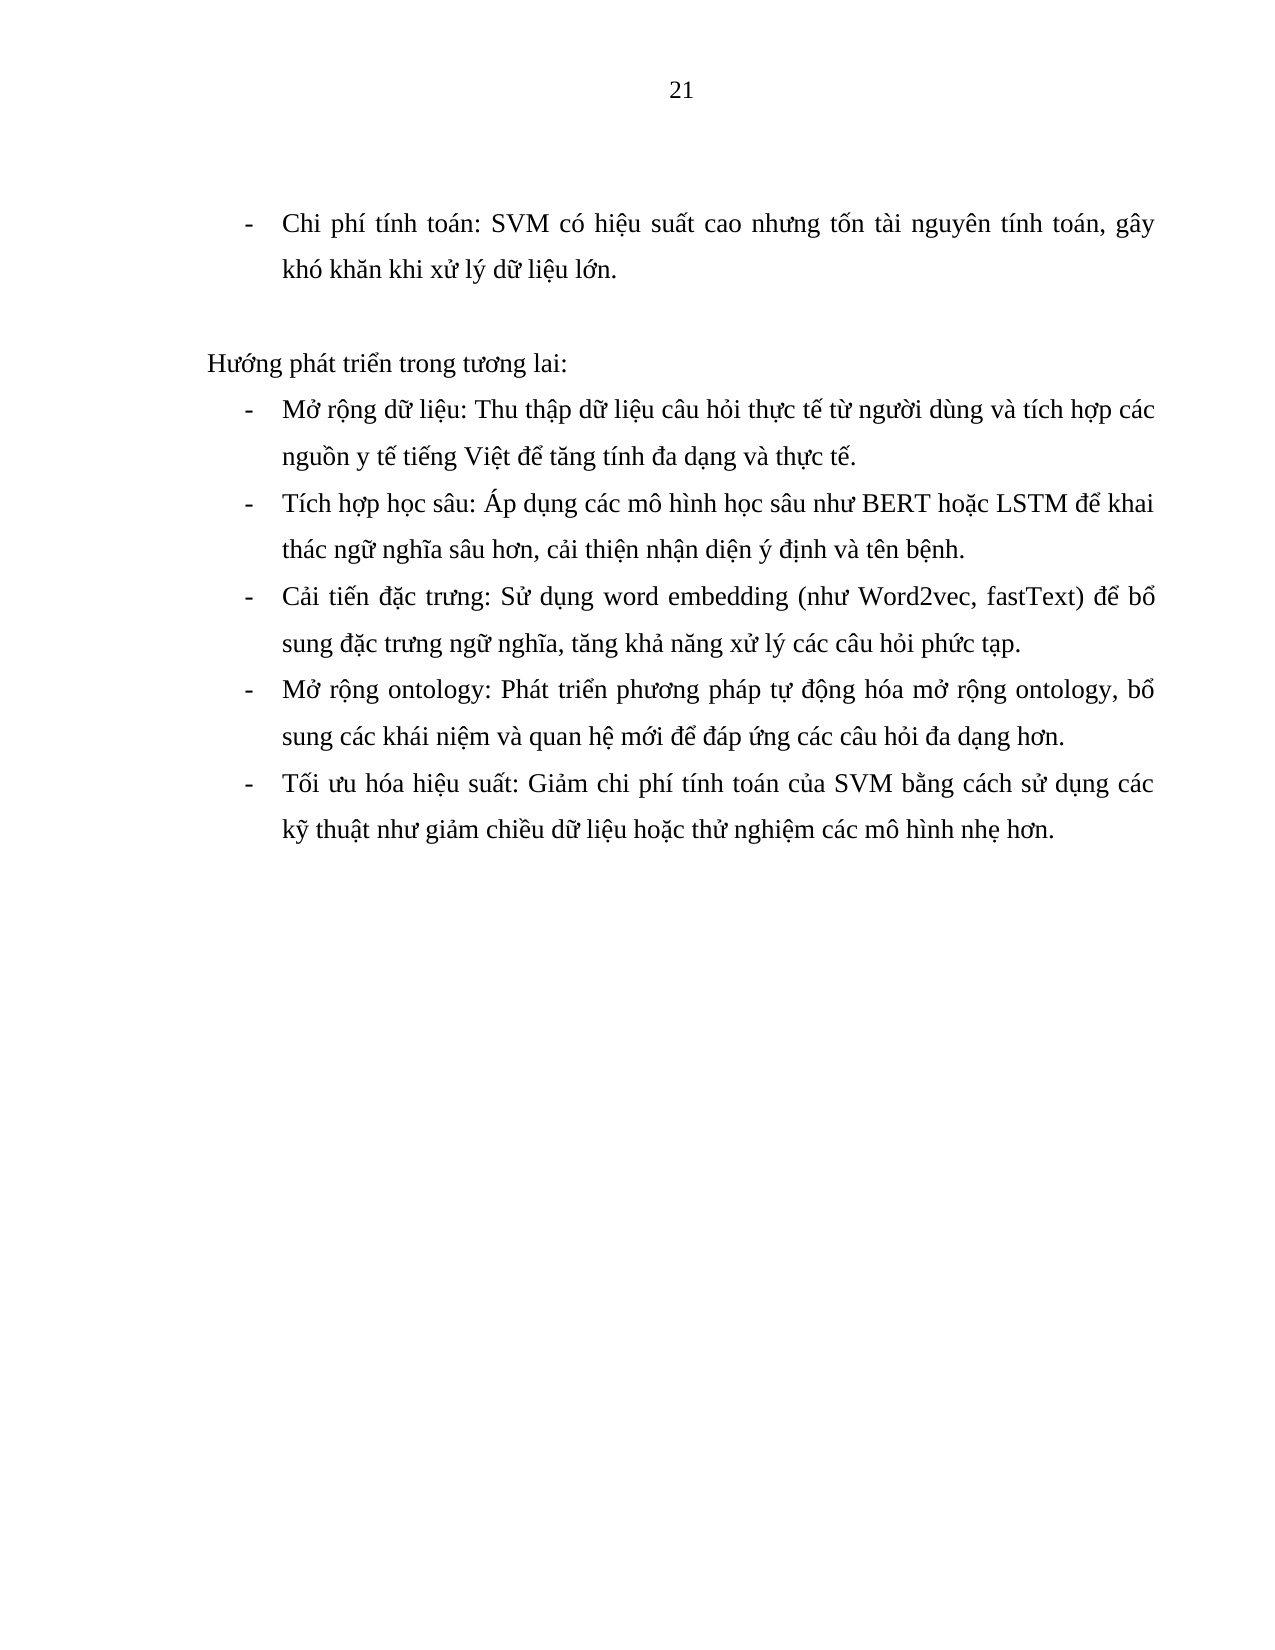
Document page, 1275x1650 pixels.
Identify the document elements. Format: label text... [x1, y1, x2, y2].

text Hướng phát triển trong tương lai: [207, 347, 1156, 378]
list Cải tiến đặc trưng: Sử dụng word embedding (như Word2vec, fastText) để bổ sung đặc trưng ngữ nghĩa, tăng khả năng xử lý các câu hỏi phức tạp. [244, 580, 1156, 658]
list Chi phí tính toán: SVM có hiệu suất cao nhưng tốn tài nguyên tính toán, gây khó khăn khi xử lý dữ liệu lớn. [244, 207, 1156, 284]
list Mở rộng dữ liệu: Thu thập dữ liệu câu hỏi thực tế từ người dùng và tích hợp các nguồn y tế tiếng Việt để tăng tính đa dạng và thực tế. [244, 393, 1156, 471]
list Mở rộng ontology: Phát triển phương pháp tự động hóa mở rộng ontology, bổ sung các khái niệm và quan hệ mới để đáp ứng các câu hỏi đa dạng hơn. [244, 673, 1156, 751]
list Tối ưu hóa hiệu suất: Giảm chi phí tính toán của SVM bằng cách sử dụng các kỹ thuật như giảm chiều dữ liệu hoặc thử nghiệm các mô hình nhẹ hơn. [244, 767, 1156, 844]
list Tích hợp học sâu: Áp dụng các mô hình học sâu như BERT hoặc LSTM để khai thác ngữ nghĩa sâu hơn, cải thiện nhận diện ý định và tên bệnh. [244, 487, 1156, 564]
